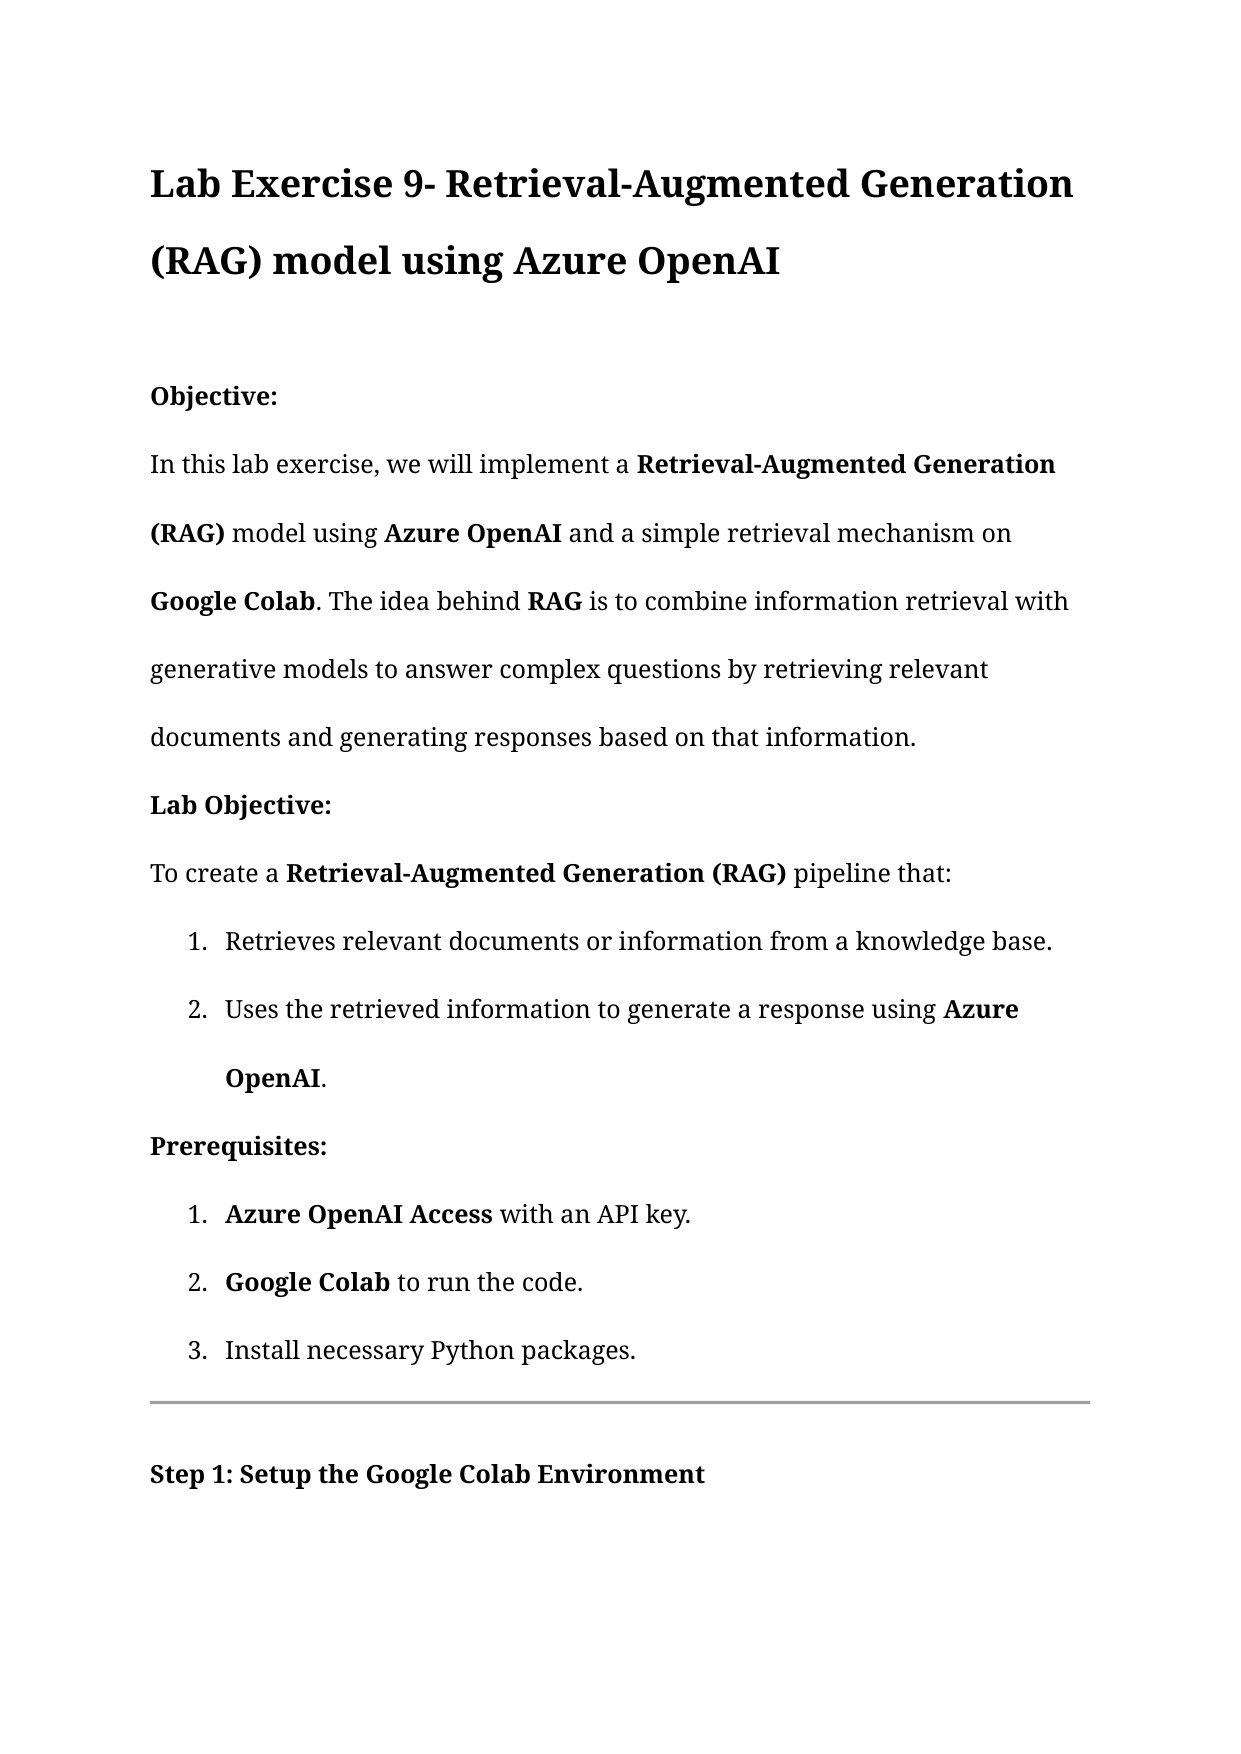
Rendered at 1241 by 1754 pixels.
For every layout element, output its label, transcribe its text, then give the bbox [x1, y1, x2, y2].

text In this lab exercise, we will implement a Retrieval-Augmented Generation (RAG) model using Azure OpenAI and a simple retrieval mechanism on Google Colab. The idea behind RAG is to combine information retrieval with generative models to answer complex questions by retrieving relevant documents and generating responses based on that information. [150, 447, 1090, 754]
text Objective: [150, 379, 1090, 413]
list Uses the retrieved information to generate a response using Azure OpenAI. [187, 992, 1090, 1094]
list Azure OpenAI Access with an API key. [187, 1197, 1090, 1231]
list Google Colab to run the code. [187, 1265, 1090, 1299]
list Retrieves relevant documents or information from a knowledge base. [187, 924, 1090, 958]
text Step 1: Setup the Google Colab Environment [150, 1457, 1090, 1491]
text Prerequisites: [150, 1128, 1090, 1162]
text Lab Exercise 9- Retrieval-Augmented Generation (RAG) model using Azure OpenAI [150, 158, 1090, 285]
text To create a Retrieval-Augmented Generation (RAG) pipeline that: [150, 856, 1090, 890]
list Install necessary Python packages. [187, 1333, 1090, 1367]
text Lab Objective: [150, 788, 1090, 822]
